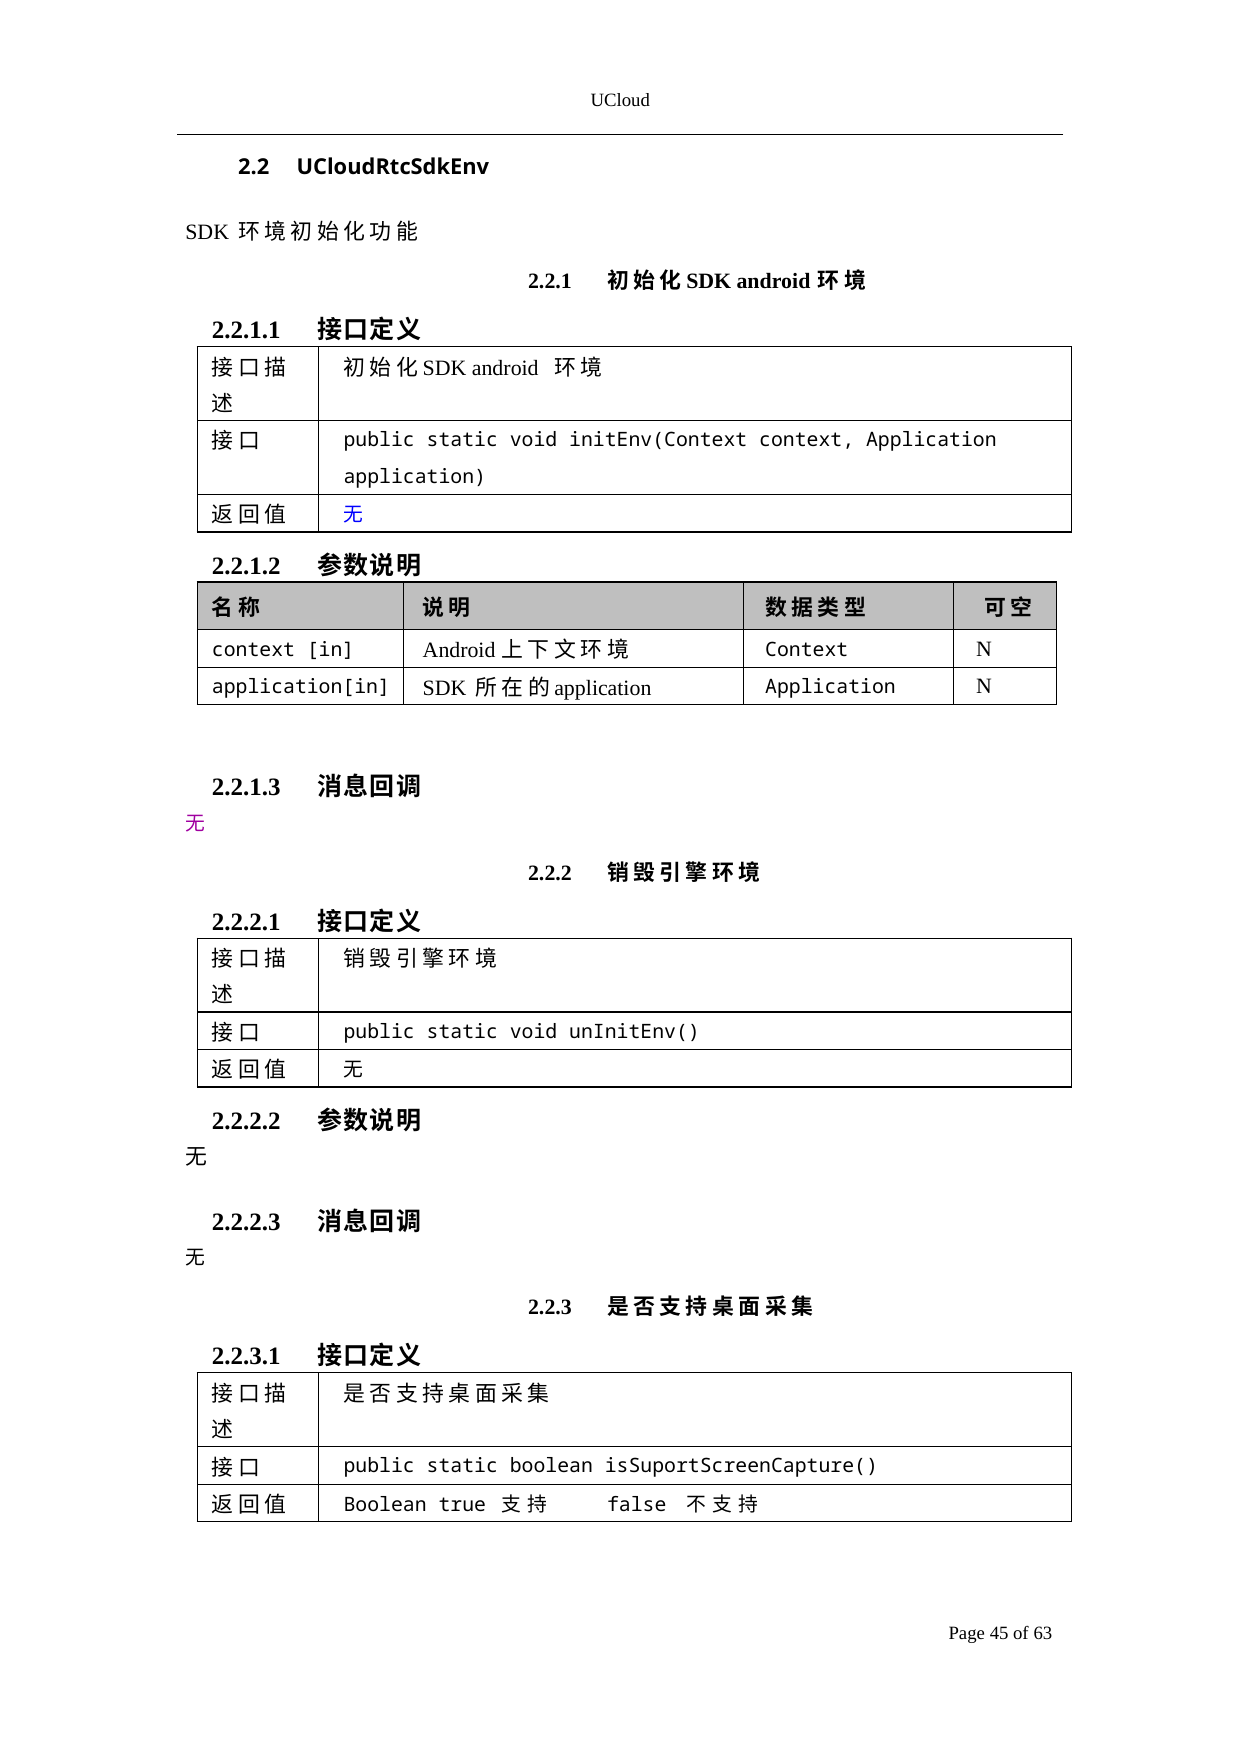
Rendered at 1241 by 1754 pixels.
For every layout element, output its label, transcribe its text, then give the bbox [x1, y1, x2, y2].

table_cell public static void unInitEnv() [319, 1013, 1071, 1049]
subtitle 销毁引擎环境 [510, 852, 1032, 888]
text SDK 环境初始化功能 [185, 212, 1055, 248]
text 无 [185, 1238, 1055, 1274]
table_header 接口描述 [198, 939, 318, 1011]
subtitle 接口定义 [200, 1336, 1055, 1372]
subtitle 消息回调 [200, 1201, 1055, 1238]
table_header 数据类型 [744, 583, 953, 629]
table_header 说明 [404, 583, 743, 629]
table_cell public static boolean isSuportScreenCapture() [319, 1447, 1071, 1483]
subtitle 参数说明 [200, 545, 1055, 581]
table_cell 接口 [198, 1013, 318, 1049]
table_cell 无 [319, 495, 1071, 531]
table_header 销毁引擎环境 [319, 939, 1071, 1011]
table_cell N [954, 630, 1056, 667]
table_header 接口描述 [198, 1373, 318, 1446]
subtitle 初始化SDK android 环境 [510, 261, 1032, 297]
table_header 可空 [954, 583, 1056, 629]
table_cell application[in] [198, 668, 403, 704]
subtitle UCloudRtcSdkEnv [229, 148, 1032, 184]
table_cell Application [744, 668, 953, 704]
table_cell 接口 [198, 421, 318, 494]
table_cell 无 [319, 1050, 1071, 1086]
table_cell 接口 [198, 1447, 318, 1483]
table_cell 返回值 [198, 1485, 318, 1521]
table_header 是否支持桌面采集 [319, 1373, 1071, 1446]
subtitle 消息回调 [200, 767, 1055, 803]
table_cell public static void initEnv(Context context, Application application) [319, 421, 1071, 494]
subtitle 接口定义 [200, 309, 1055, 346]
text 无 [185, 1136, 1055, 1173]
table_header 初始化SDK android 环境 [319, 347, 1071, 420]
table_header 名称 [198, 583, 403, 629]
subtitle 接口定义 [200, 901, 1055, 937]
table_cell context [in] [198, 630, 403, 667]
text 无 [185, 803, 1055, 839]
subtitle 是否支持桌面采集 [510, 1287, 1032, 1323]
table_header 接口描述 [198, 347, 318, 420]
subtitle 参数说明 [200, 1100, 1055, 1136]
table_cell Android 上下文环境 [404, 630, 743, 667]
table_cell 返回值 [198, 495, 318, 531]
table_cell Context [744, 630, 953, 667]
table_cell SDK所在的application [404, 668, 743, 704]
table_cell N [954, 668, 1056, 704]
table_cell 返回值 [198, 1050, 318, 1086]
table_cell Boolean true 支持 false 不支持 [319, 1485, 1071, 1521]
